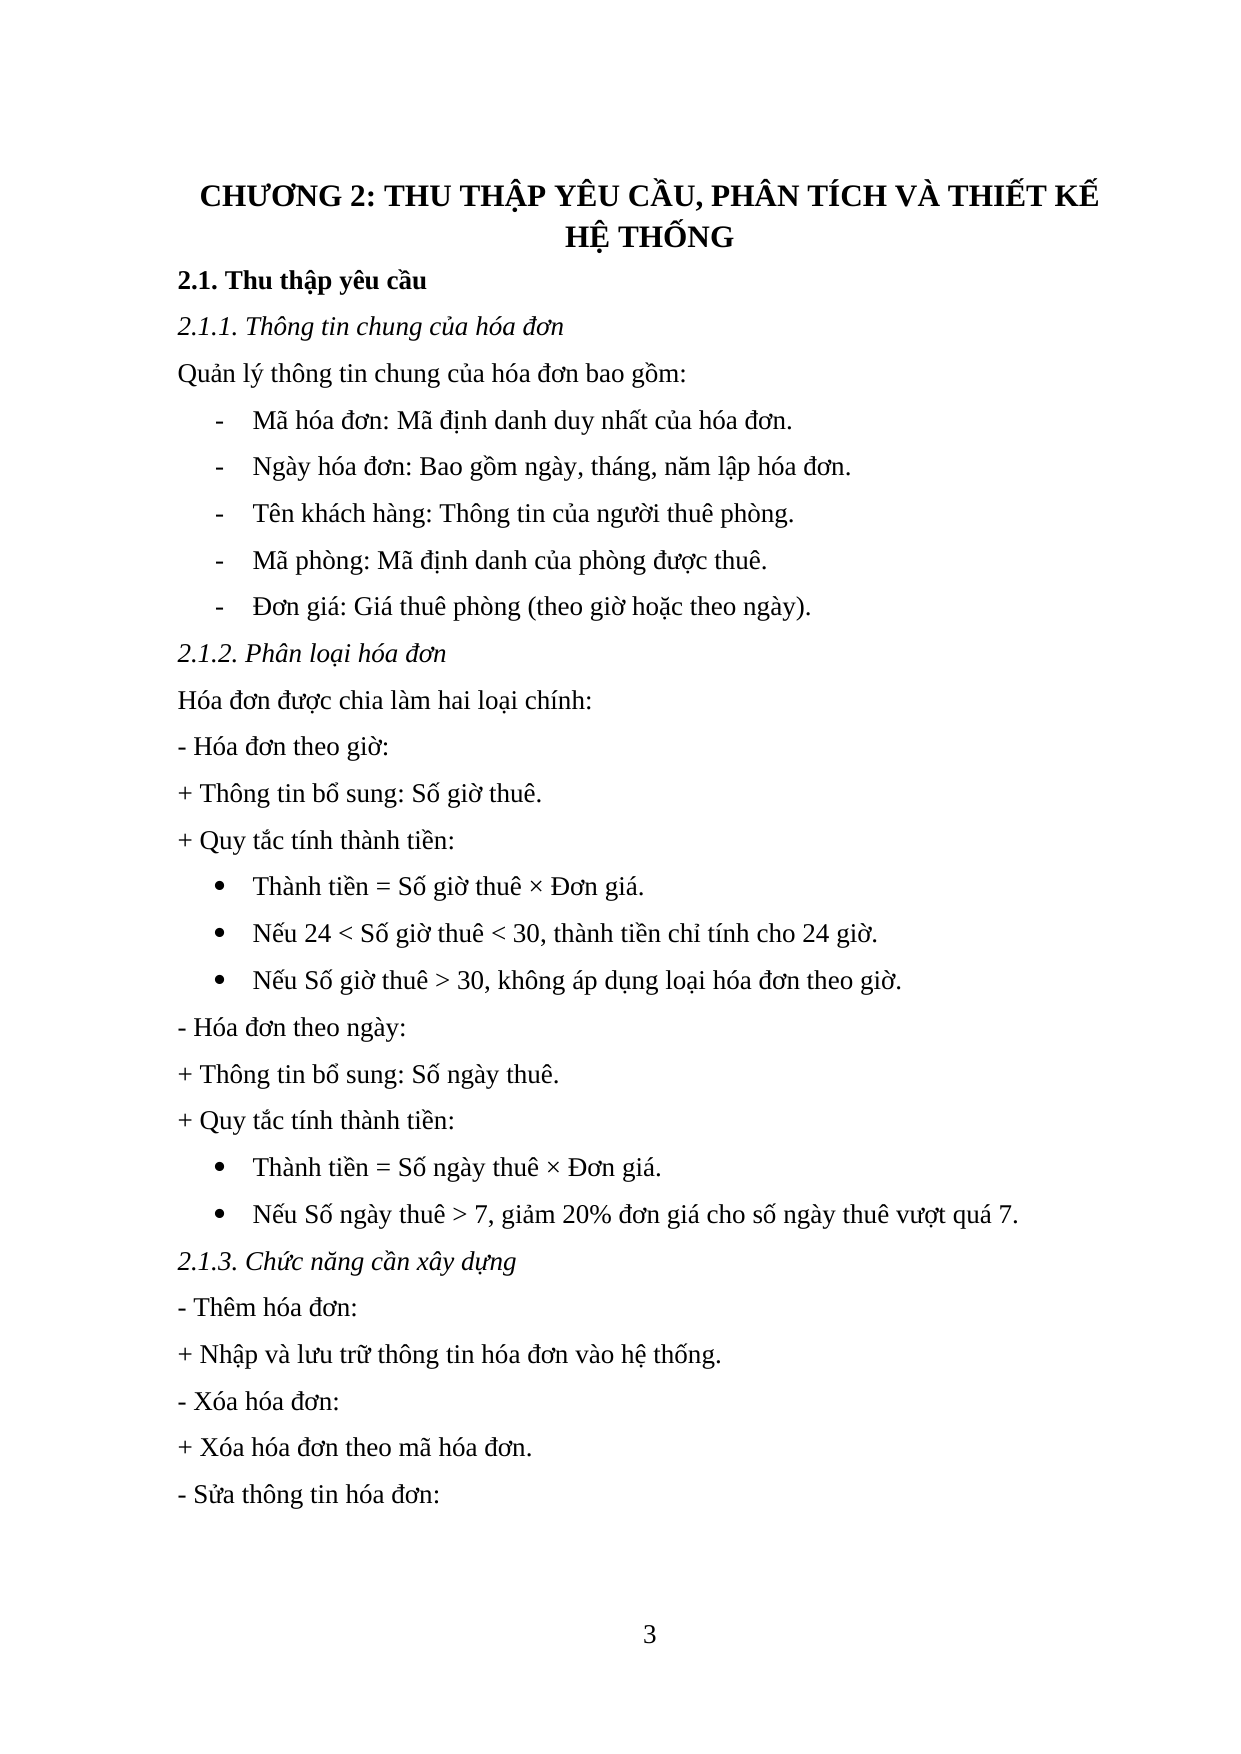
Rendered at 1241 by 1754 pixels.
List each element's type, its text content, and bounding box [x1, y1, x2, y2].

text + Nhập và lưu trữ thông tin hóa đơn vào hệ thống. [177, 1338, 1122, 1369]
subtitle 2.1. Thu thập yêu cầu [177, 264, 1122, 295]
text - Sửa thông tin hóa đơn: [177, 1478, 1122, 1509]
text Hóa đơn được chia làm hai loại chính: [177, 684, 1122, 715]
list Mã hóa đơn: Mã định danh duy nhất của hóa đơn. [215, 404, 1122, 435]
text - Hóa đơn theo ngày: [177, 1011, 1122, 1042]
text + Xóa hóa đơn theo mã hóa đơn. [177, 1432, 1122, 1463]
text + Quy tắc tính thành tiền: [177, 1104, 1122, 1136]
text 2.1.3. Chức năng cần xây dựng [177, 1245, 1122, 1276]
text - Xóa hóa đơn: [177, 1385, 1122, 1416]
text 2.1.1. Thông tin chung của hóa đơn [177, 311, 1122, 342]
list Mã phòng: Mã định danh của phòng được thuê. [215, 544, 1122, 575]
text + Thông tin bổ sung: Số ngày thuê. [177, 1058, 1122, 1089]
text - Thêm hóa đơn: [177, 1292, 1122, 1323]
list Nếu Số giờ thuê > 30, không áp dụng loại hóa đơn theo giờ. [215, 964, 1122, 996]
list Đơn giá: Giá thuê phòng (theo giờ hoặc theo ngày). [215, 591, 1122, 622]
subtitle CHƯƠNG 2: THU THẬP YÊU CẦU, PHÂN TÍCH VÀ THIẾT KẾ HỆ THỐNG [177, 177, 1122, 254]
list Nếu 24 < Số giờ thuê < 30, thành tiền chỉ tính cho 24 giờ. [215, 917, 1122, 949]
text + Quy tắc tính thành tiền: [177, 824, 1122, 855]
list Ngày hóa đơn: Bao gồm ngày, tháng, năm lập hóa đơn. [215, 451, 1122, 482]
list Tên khách hàng: Thông tin của người thuê phòng. [215, 497, 1122, 528]
text Quản lý thông tin chung của hóa đơn bao gồm: [177, 357, 1122, 388]
text - Hóa đơn theo giờ: [177, 731, 1122, 762]
list Thành tiền = Số giờ thuê × Đơn giá. [215, 871, 1122, 902]
text + Thông tin bổ sung: Số giờ thuê. [177, 777, 1122, 808]
list Thành tiền = Số ngày thuê × Đơn giá. [215, 1151, 1122, 1182]
list Nếu Số ngày thuê > 7, giảm 20% đơn giá cho số ngày thuê vượt quá 7. [215, 1198, 1122, 1229]
text 2.1.2. Phân loại hóa đơn [177, 637, 1122, 668]
